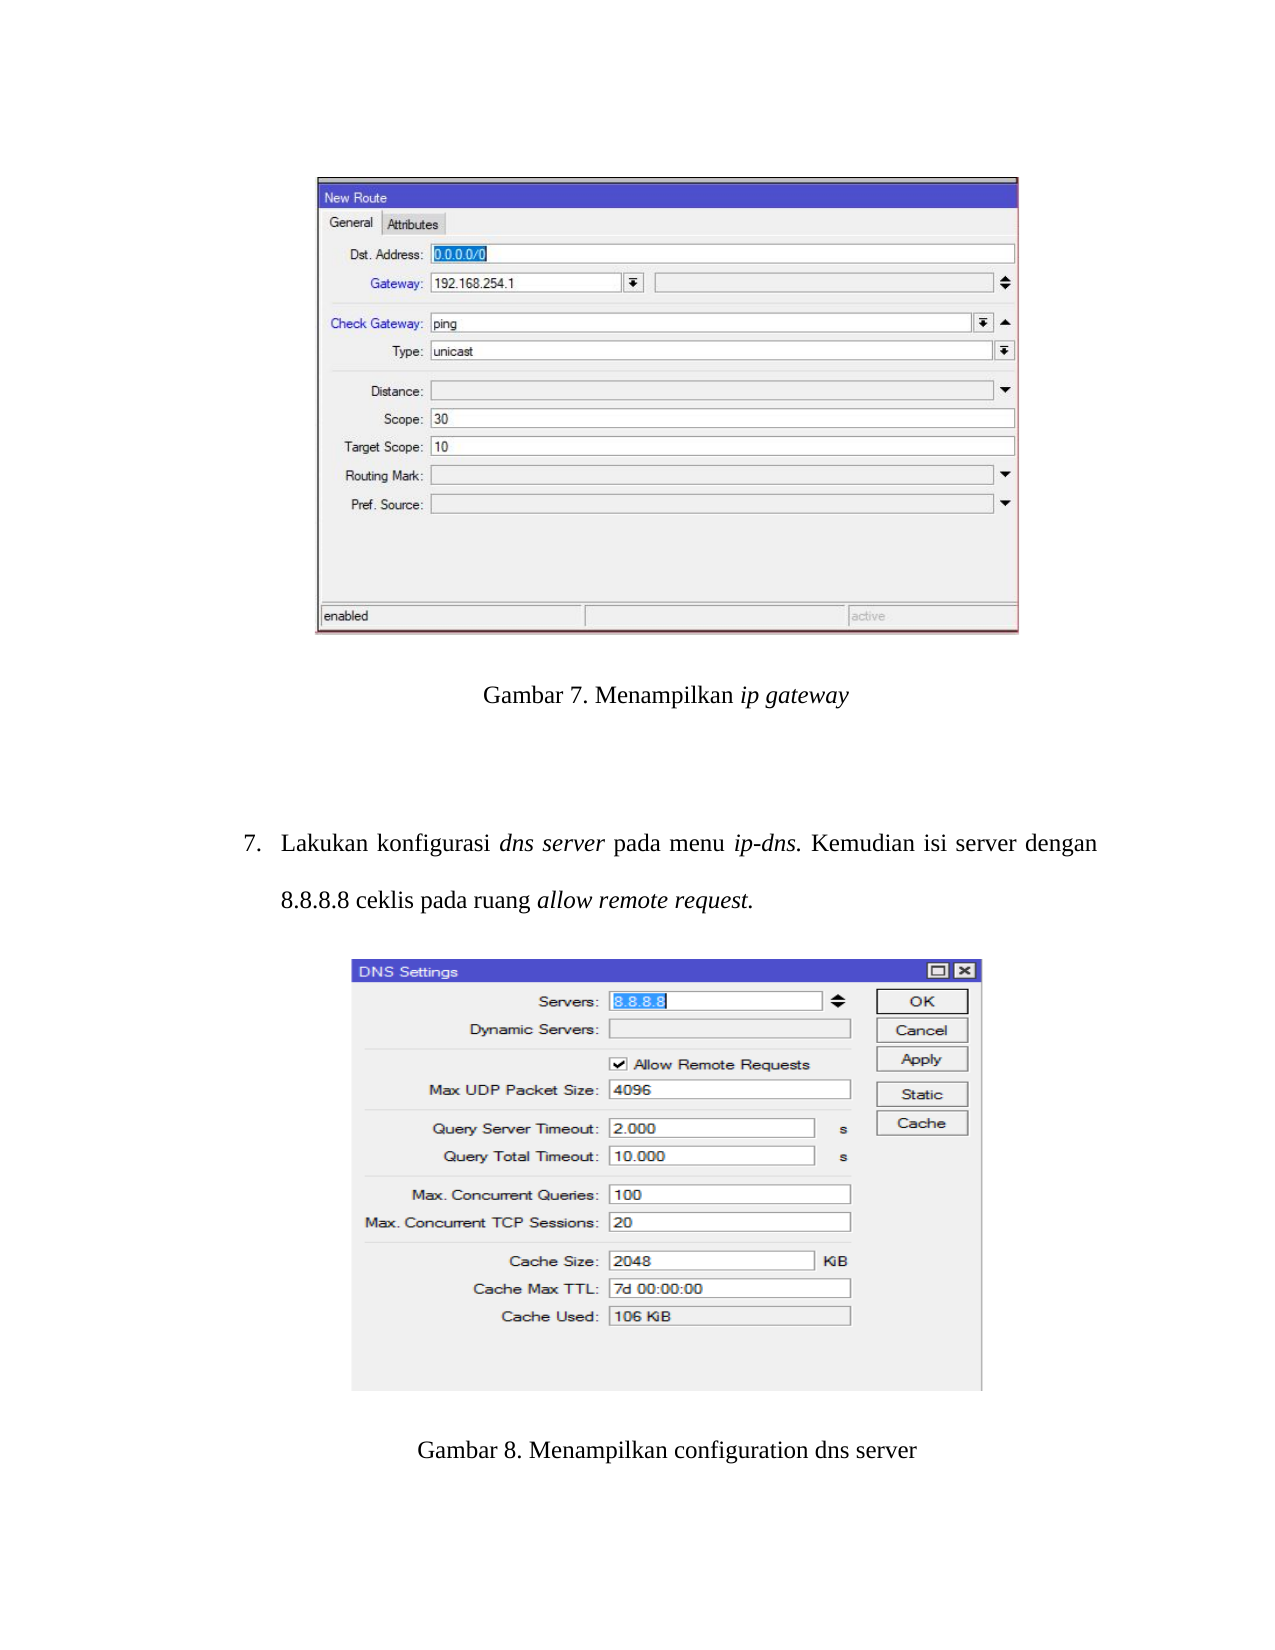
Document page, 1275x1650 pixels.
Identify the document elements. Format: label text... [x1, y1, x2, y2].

picture [351, 959, 983, 1391]
picture [314, 177, 1020, 635]
text Gambar 8. Menampilkan configuration dns server [236, 1435, 1098, 1464]
list Lakukan konfigurasi dns server pada menu ip-dns. Kemudian isi server dengan 8.8.8.8 ceklis pada ruang allow remote request. [243, 828, 1098, 914]
text Gambar 7. Menampilkan ip gateway [236, 680, 1098, 708]
